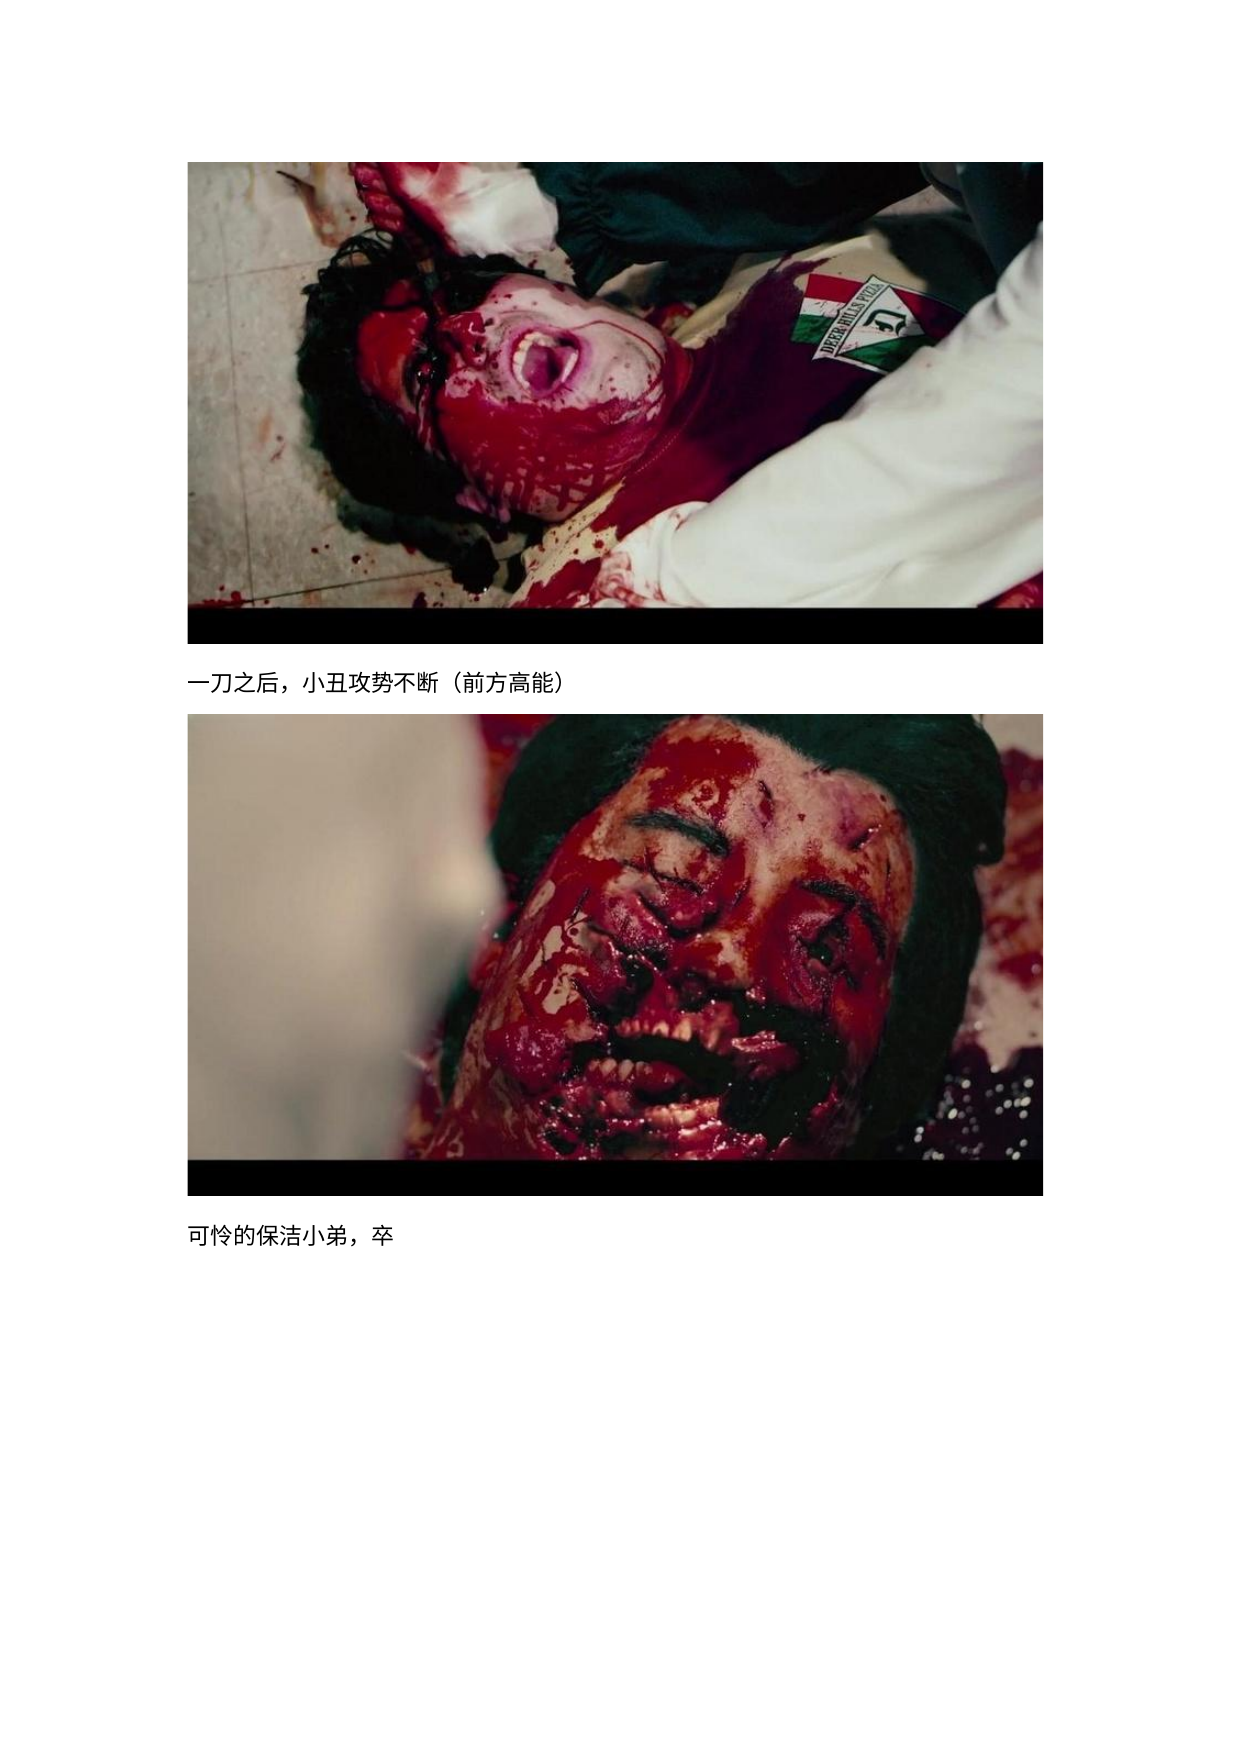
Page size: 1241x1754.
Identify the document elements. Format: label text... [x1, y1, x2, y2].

text 一刀之后，小丑攻势不断（前方高能） [187, 649, 1053, 714]
picture [187, 162, 1044, 644]
picture [187, 714, 1044, 1196]
text 可怜的保洁小弟，卒 [187, 1202, 1053, 1267]
